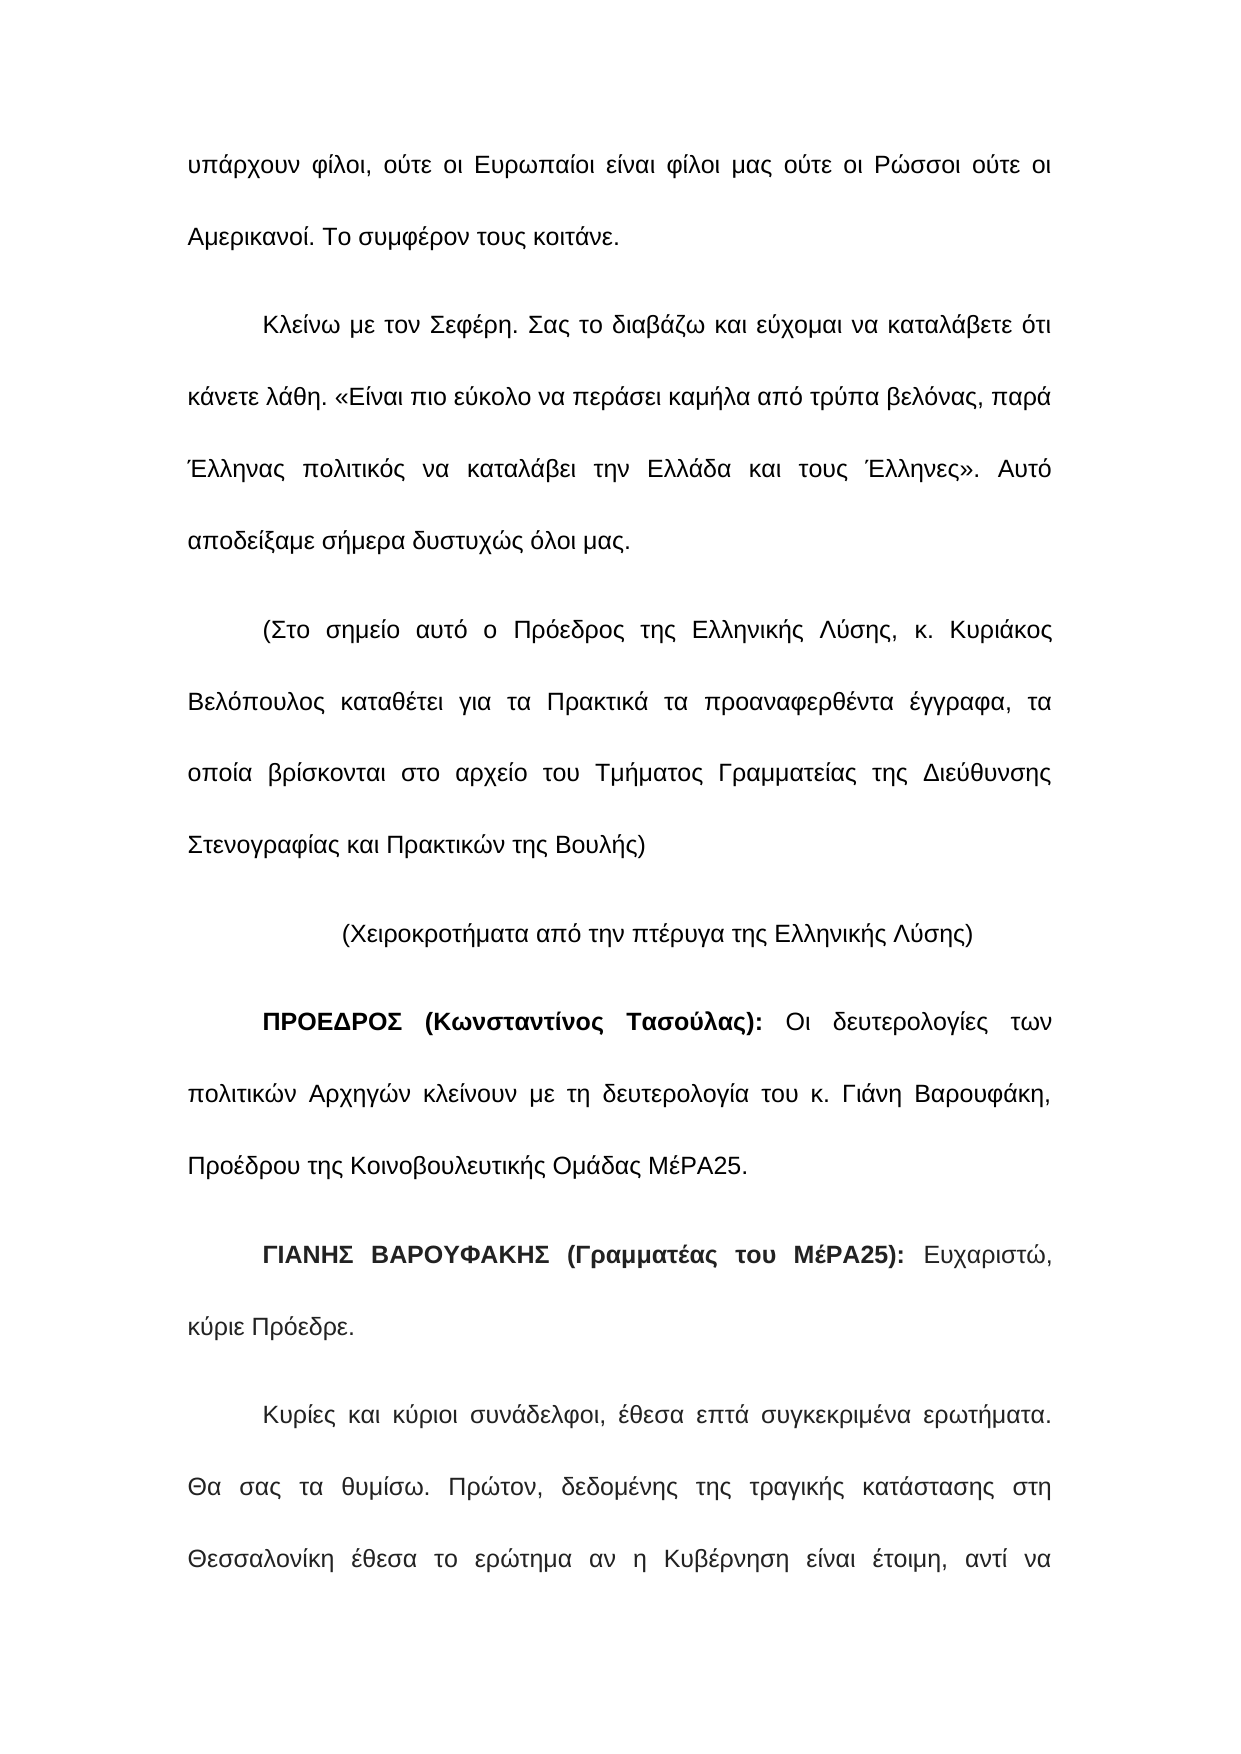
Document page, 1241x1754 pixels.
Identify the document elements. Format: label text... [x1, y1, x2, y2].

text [187, 1400, 1053, 1572]
text (Χειροκροτήματα από την πτέρυγα της Ελληνικής Λύσης) [187, 919, 1053, 947]
text ΓΙΑΝΗΣ ΒΑΡΟΥΦΑΚΗΣ (Γραμματέας του ΜέΡΑ25): Ευχαριστώ, κύριε Πρόεδρε. [187, 1239, 1053, 1340]
text (Στο σημείο αυτό ο Πρόεδρος της Ελληνικής Λύσης, κ. Κυριάκος Βελόπουλος καταθέτει για τα Πρακτικά τα προαναφερθέντα έγγραφα, τα οποία βρίσκονται στο αρχείο του Τμήματος Γραμματείας της Διεύθυνσης Στενογραφίας και Πρακτικών της Βουλής) [187, 614, 1053, 859]
text Κλείνω με τον Σεφέρη. Σας το διαβάζω και εύχομαι να καταλάβετε ότι κάνετε λάθη. «Είναι πιο εύκολο να περάσει καμήλα από τρύπα βελόνας, παρά Έλληνας πολιτικός να καταλάβει την Ελλάδα και τους Έλληνες». Αυτό αποδείξαμε σήμερα δυστυχώς όλοι μας. [187, 310, 1053, 555]
text ΠΡΟΕΔΡΟΣ (Κωνσταντίνος Τασούλας): Οι δευτερολογίες των πολιτικών Αρχηγών κλείνουν με τη δευτερολογία του κ. Γιάνη Βαρουφάκη, Προέδρου της Κοινοβουλευτικής Ομάδας ΜέΡΑ25. [187, 1007, 1053, 1180]
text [187, 150, 1053, 251]
